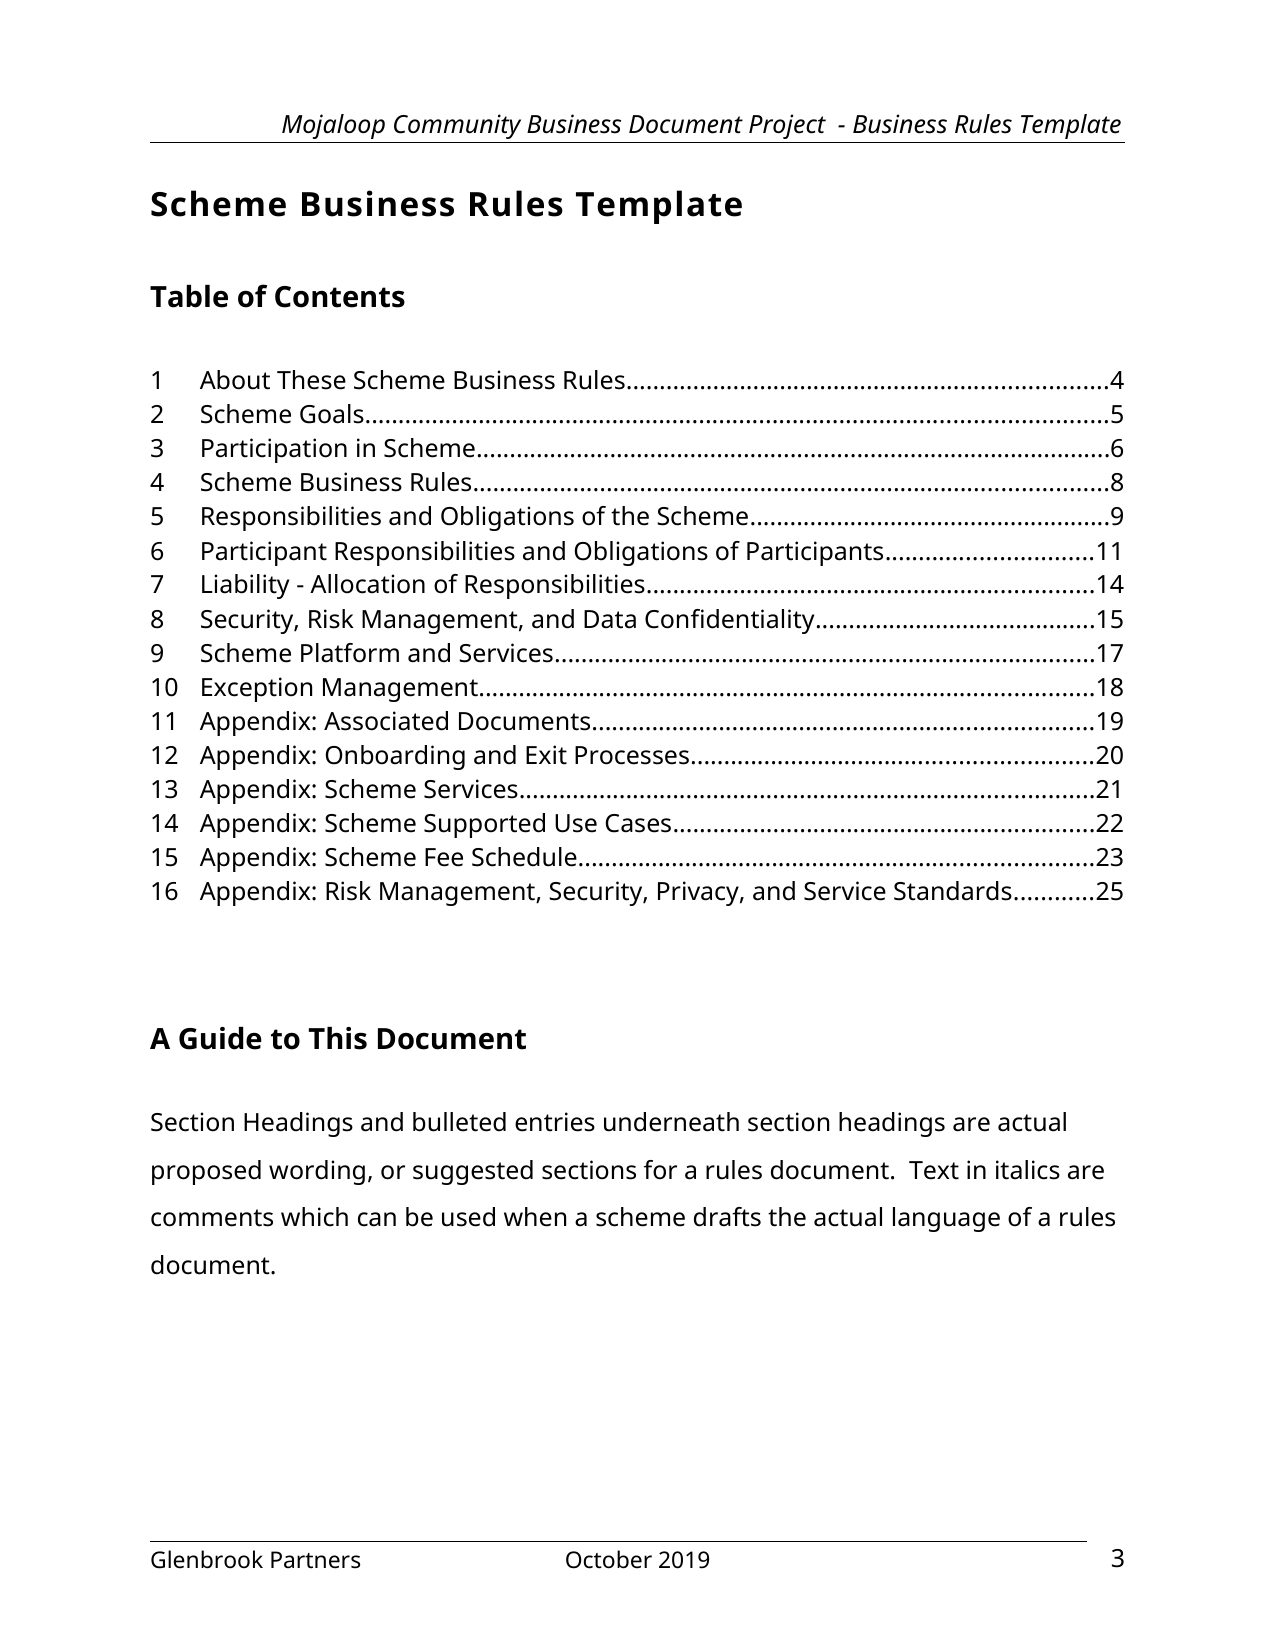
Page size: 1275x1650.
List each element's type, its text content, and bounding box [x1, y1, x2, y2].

text 7 Liability - Allocation of Responsibilities 14 [150, 567, 1125, 601]
text 5 Responsibilities and Obligations of the Scheme 9 [150, 499, 1125, 533]
text 1 About These Scheme Business Rules 4 [150, 363, 1125, 397]
text 2 Scheme Goals 5 [150, 397, 1125, 431]
text 9 Scheme Platform and Services 17 [150, 635, 1125, 669]
text Section Headings and bulleted entries underneath section headings are actual proposed wording, or suggested sections for a rules document. Text in italics are comments which can be used when a scheme drafts the actual language of a rules document. [150, 1105, 1125, 1282]
text 8 Security, Risk Management, and Data Confidentiality 15 [150, 601, 1125, 635]
text 4 Scheme Business Rules 8 [150, 465, 1125, 499]
subtitle Scheme Business Rules Template [150, 181, 1125, 227]
text 6 Participant Responsibilities and Obligations of Participants 11 [150, 533, 1125, 567]
text 3 Participation in Scheme 6 [150, 431, 1125, 465]
text 16 Appendix: Risk Management, Security, Privacy, and Service Standards 25 [150, 874, 1125, 908]
text 15 Appendix: Scheme Fee Schedule 23 [150, 840, 1125, 874]
text A Guide to This Document [150, 1018, 1125, 1058]
text 13 Appendix: Scheme Services 21 [150, 772, 1125, 806]
text 10 Exception Management 18 [150, 669, 1125, 703]
text 14 Appendix: Scheme Supported Use Cases 22 [150, 806, 1125, 840]
text 12 Appendix: Onboarding and Exit Processes 20 [150, 737, 1125, 772]
text 11 Appendix: Associated Documents 19 [150, 703, 1125, 737]
text Table of Contents [150, 276, 1125, 316]
